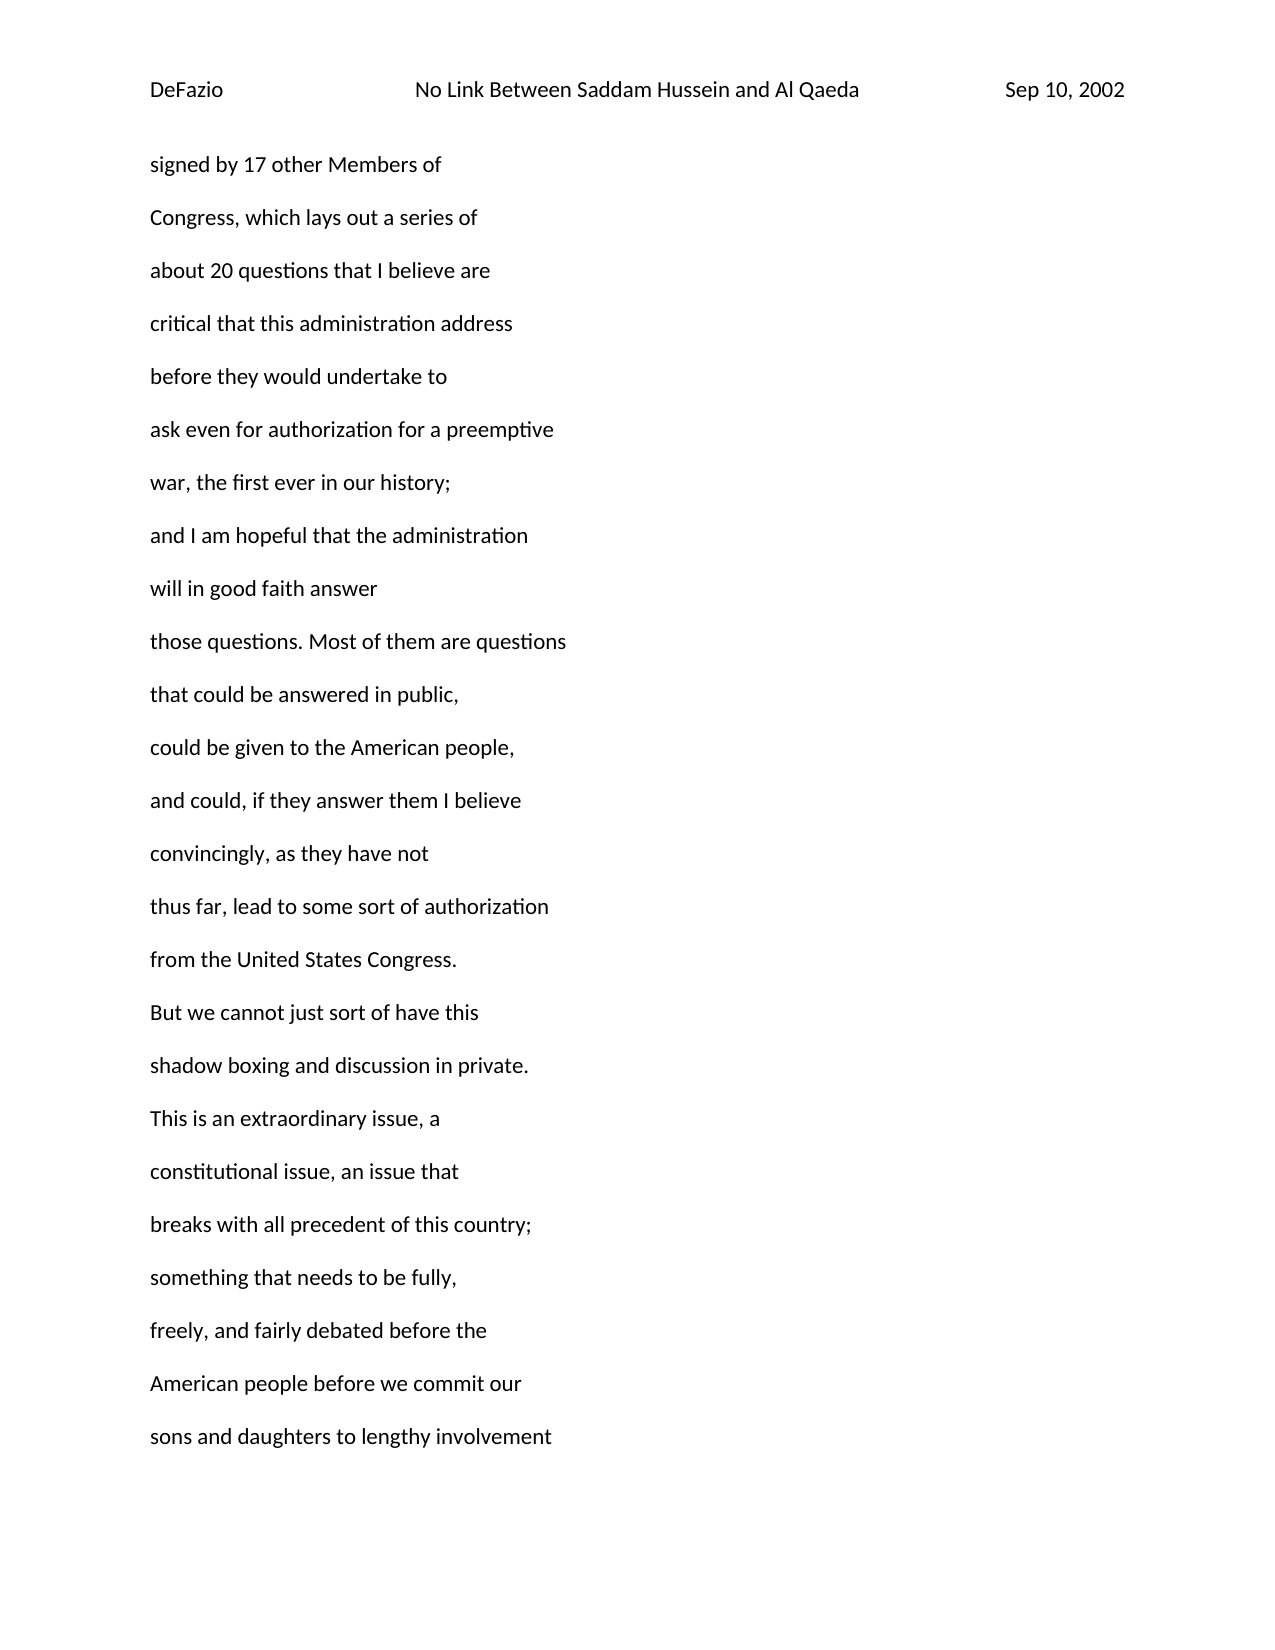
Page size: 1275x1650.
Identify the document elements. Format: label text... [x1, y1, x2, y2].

text breaks with all precedent of this country; [150, 1210, 1125, 1238]
text American people before we commit our [150, 1369, 1125, 1397]
text something that needs to be fully, [150, 1263, 1125, 1291]
text freely, and fairly debated before the [150, 1316, 1125, 1344]
text could be given to the American people, [150, 733, 1125, 761]
text constitutional issue, an issue that [150, 1157, 1125, 1185]
text and I am hopeful that the administration [150, 521, 1125, 549]
text about 20 questions that I believe are [150, 256, 1125, 284]
text ask even for authorization for a preemptive [150, 415, 1125, 443]
text those questions. Most of them are questions [150, 627, 1125, 655]
text Congress, which lays out a series of [150, 203, 1125, 231]
text This is an extraordinary issue, a [150, 1104, 1125, 1132]
text shadow boxing and discussion in private. [150, 1051, 1125, 1079]
text and could, if they answer them I believe [150, 786, 1125, 814]
text that could be answered in public, [150, 680, 1125, 708]
text war, the first ever in our history; [150, 468, 1125, 496]
text signed by 17 other Members of [150, 150, 1125, 178]
text critical that this administration address [150, 309, 1125, 337]
text thus far, lead to some sort of authorization [150, 892, 1125, 920]
text But we cannot just sort of have this [150, 998, 1125, 1026]
text will in good faith answer [150, 574, 1125, 602]
text from the United States Congress. [150, 945, 1125, 973]
text before they would undertake to [150, 362, 1125, 390]
text sons and daughters to lengthy involvement [150, 1422, 1125, 1451]
text convincingly, as they have not [150, 839, 1125, 867]
